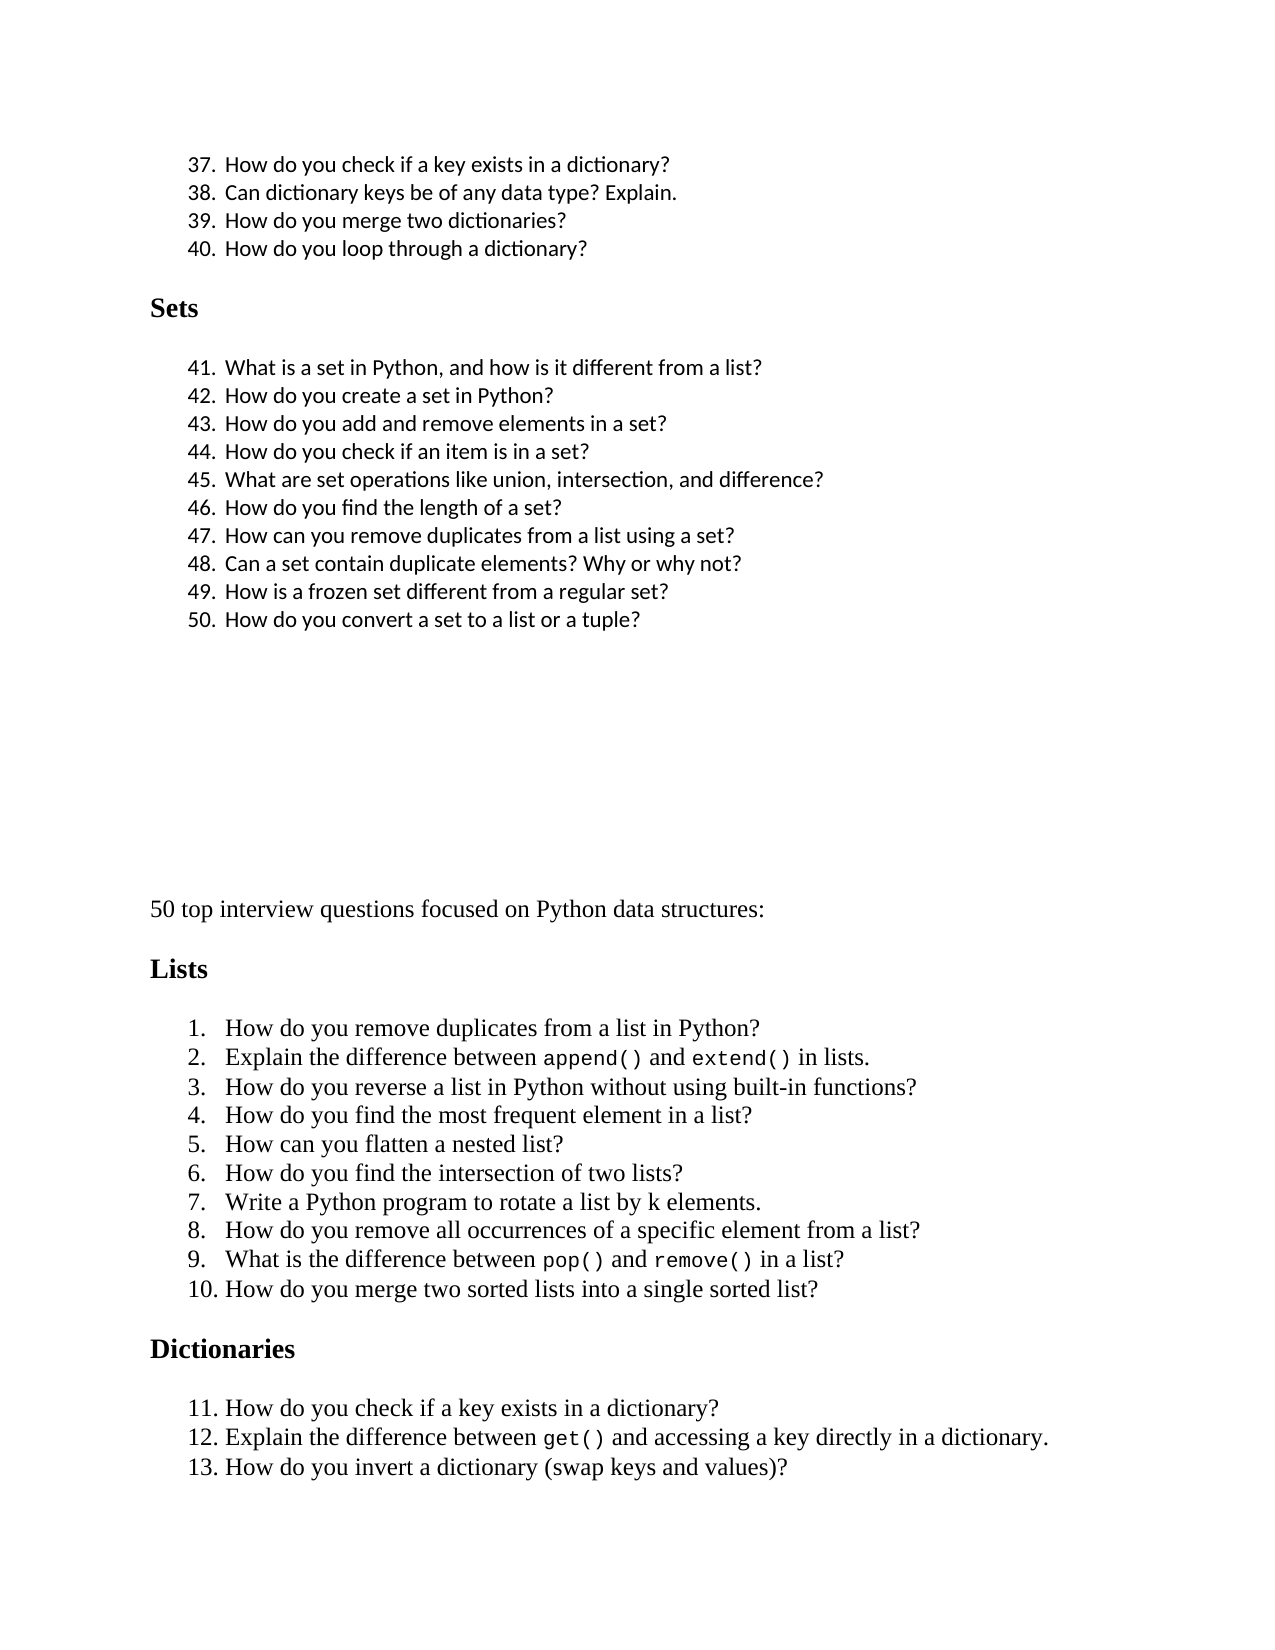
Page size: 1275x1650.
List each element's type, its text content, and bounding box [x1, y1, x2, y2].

list Can dictionary keys be of any data type? Explain. [187, 178, 1125, 206]
list How do you check if a key exists in a dictionary? [187, 150, 1125, 178]
text Dictionaries [150, 1332, 1125, 1364]
list How do you merge two sorted lists into a single sorted list? [187, 1274, 1125, 1302]
list How do you remove duplicates from a list in Python? [187, 1013, 1125, 1042]
list How do you find the most frequent element in a list? [187, 1100, 1125, 1129]
list How do you add and remove elements in a set? [187, 409, 1125, 437]
list What is the difference between pop() and remove() in a list? [187, 1244, 1125, 1274]
list How do you find the length of a set? [187, 493, 1125, 521]
list Write a Python program to rotate a list by k elements. [187, 1187, 1125, 1215]
list How can you flatten a nested list? [187, 1129, 1125, 1158]
list How do you check if a key exists in a dictionary? [187, 1393, 1125, 1422]
text 50 top interview questions focused on Python data structures: [150, 894, 1125, 923]
list Explain the difference between get() and accessing a key directly in a dictionary. [187, 1422, 1125, 1452]
list How do you find the intersection of two lists? [187, 1158, 1125, 1187]
list How do you create a set in Python? [187, 381, 1125, 409]
list How do you merge two dictionaries? [187, 206, 1125, 234]
list How do you reverse a list in Python without using built-in functions? [187, 1072, 1125, 1100]
list How do you invert a dictionary (swap keys and values)? [187, 1452, 1125, 1480]
list Can a set contain duplicate elements? Why or why not? [187, 549, 1125, 577]
list How do you remove all occurrences of a specific element from a list? [187, 1215, 1125, 1244]
text Lists [150, 952, 1125, 984]
list How is a frozen set different from a regular set? [187, 577, 1125, 605]
list How can you remove duplicates from a list using a set? [187, 521, 1125, 549]
subtitle Sets [150, 291, 1125, 324]
list What are set operations like union, intersection, and difference? [187, 465, 1125, 493]
list How do you convert a set to a list or a tuple? [187, 605, 1125, 633]
list How do you loop through a dictionary? [187, 234, 1125, 262]
list What is a set in Python, and how is it different from a list? [187, 353, 1125, 381]
list How do you check if an item is in a set? [187, 437, 1125, 465]
list Explain the difference between append() and extend() in lists. [187, 1042, 1125, 1072]
